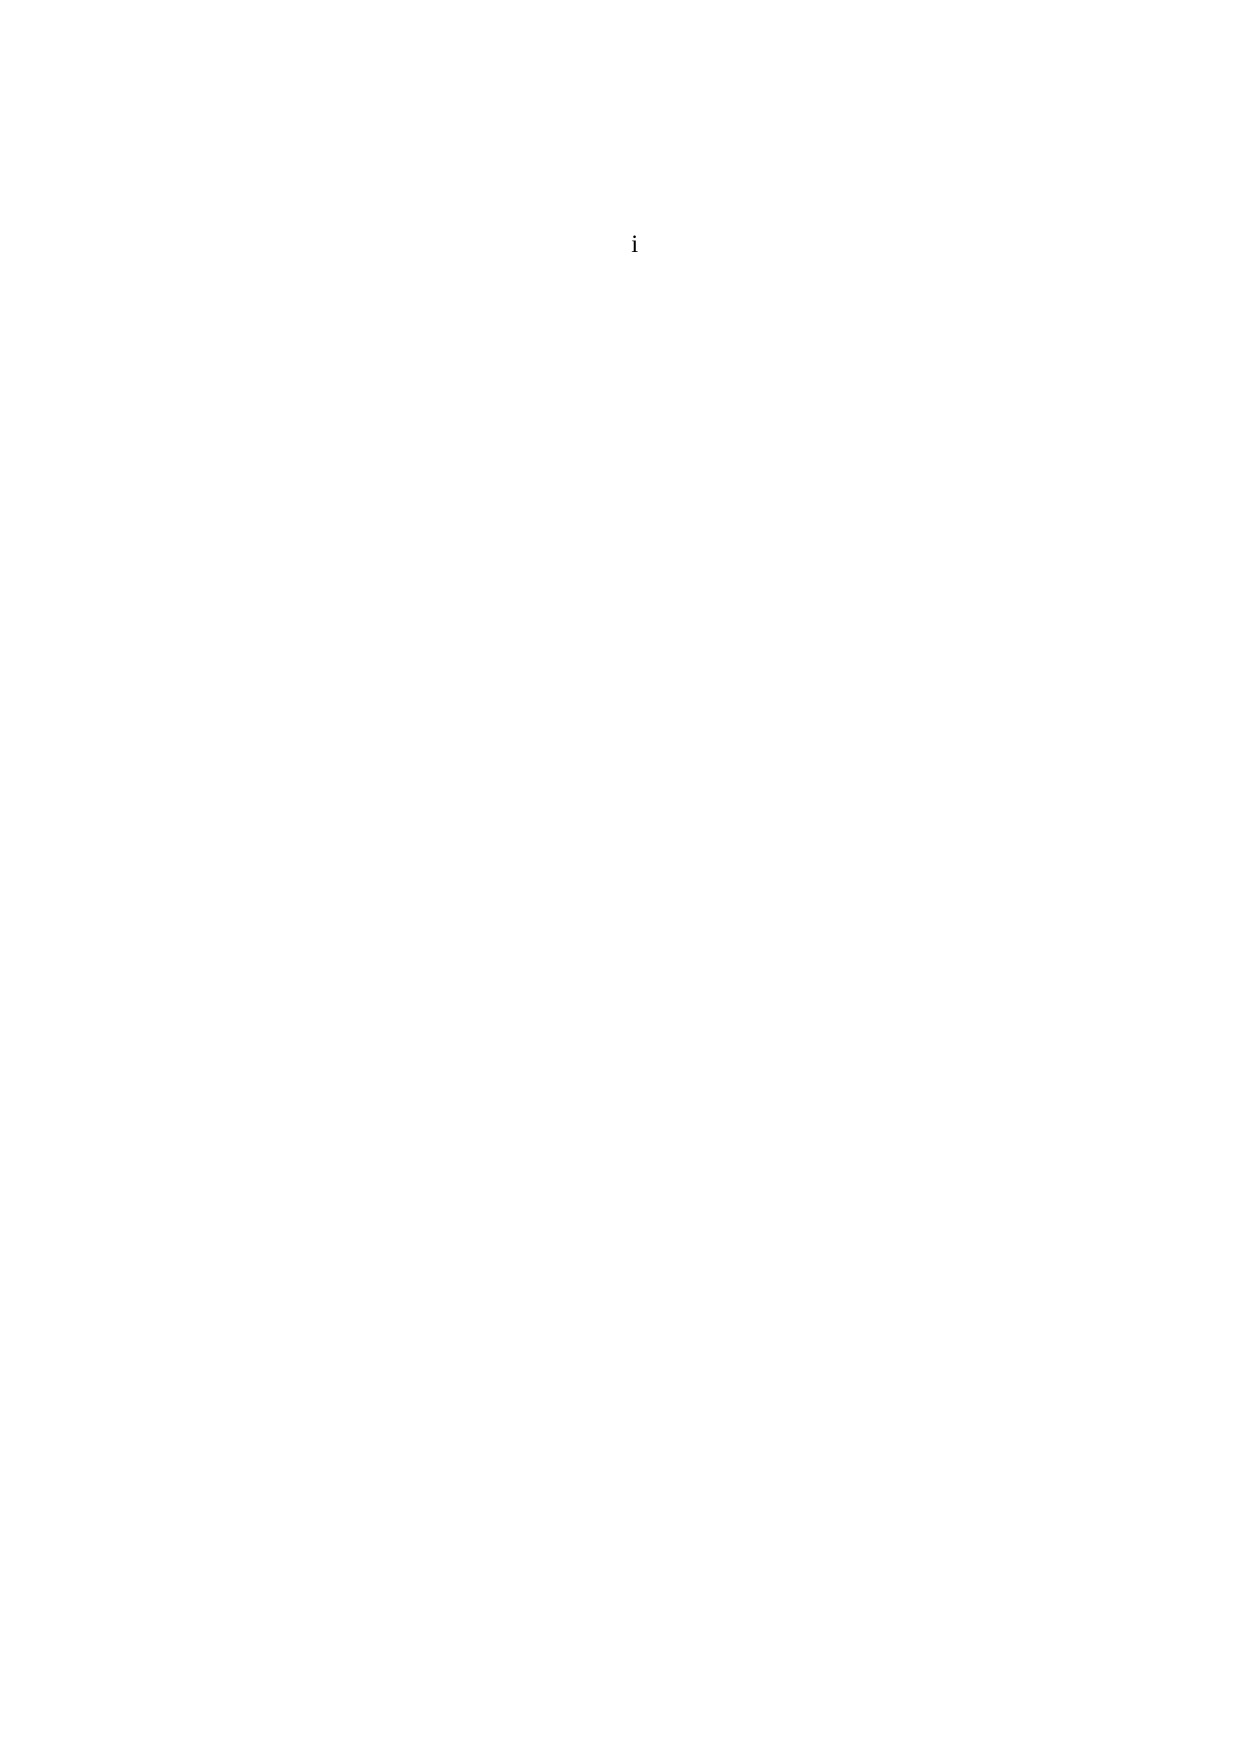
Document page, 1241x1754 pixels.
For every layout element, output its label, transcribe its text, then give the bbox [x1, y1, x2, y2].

text i [631, 229, 1055, 257]
